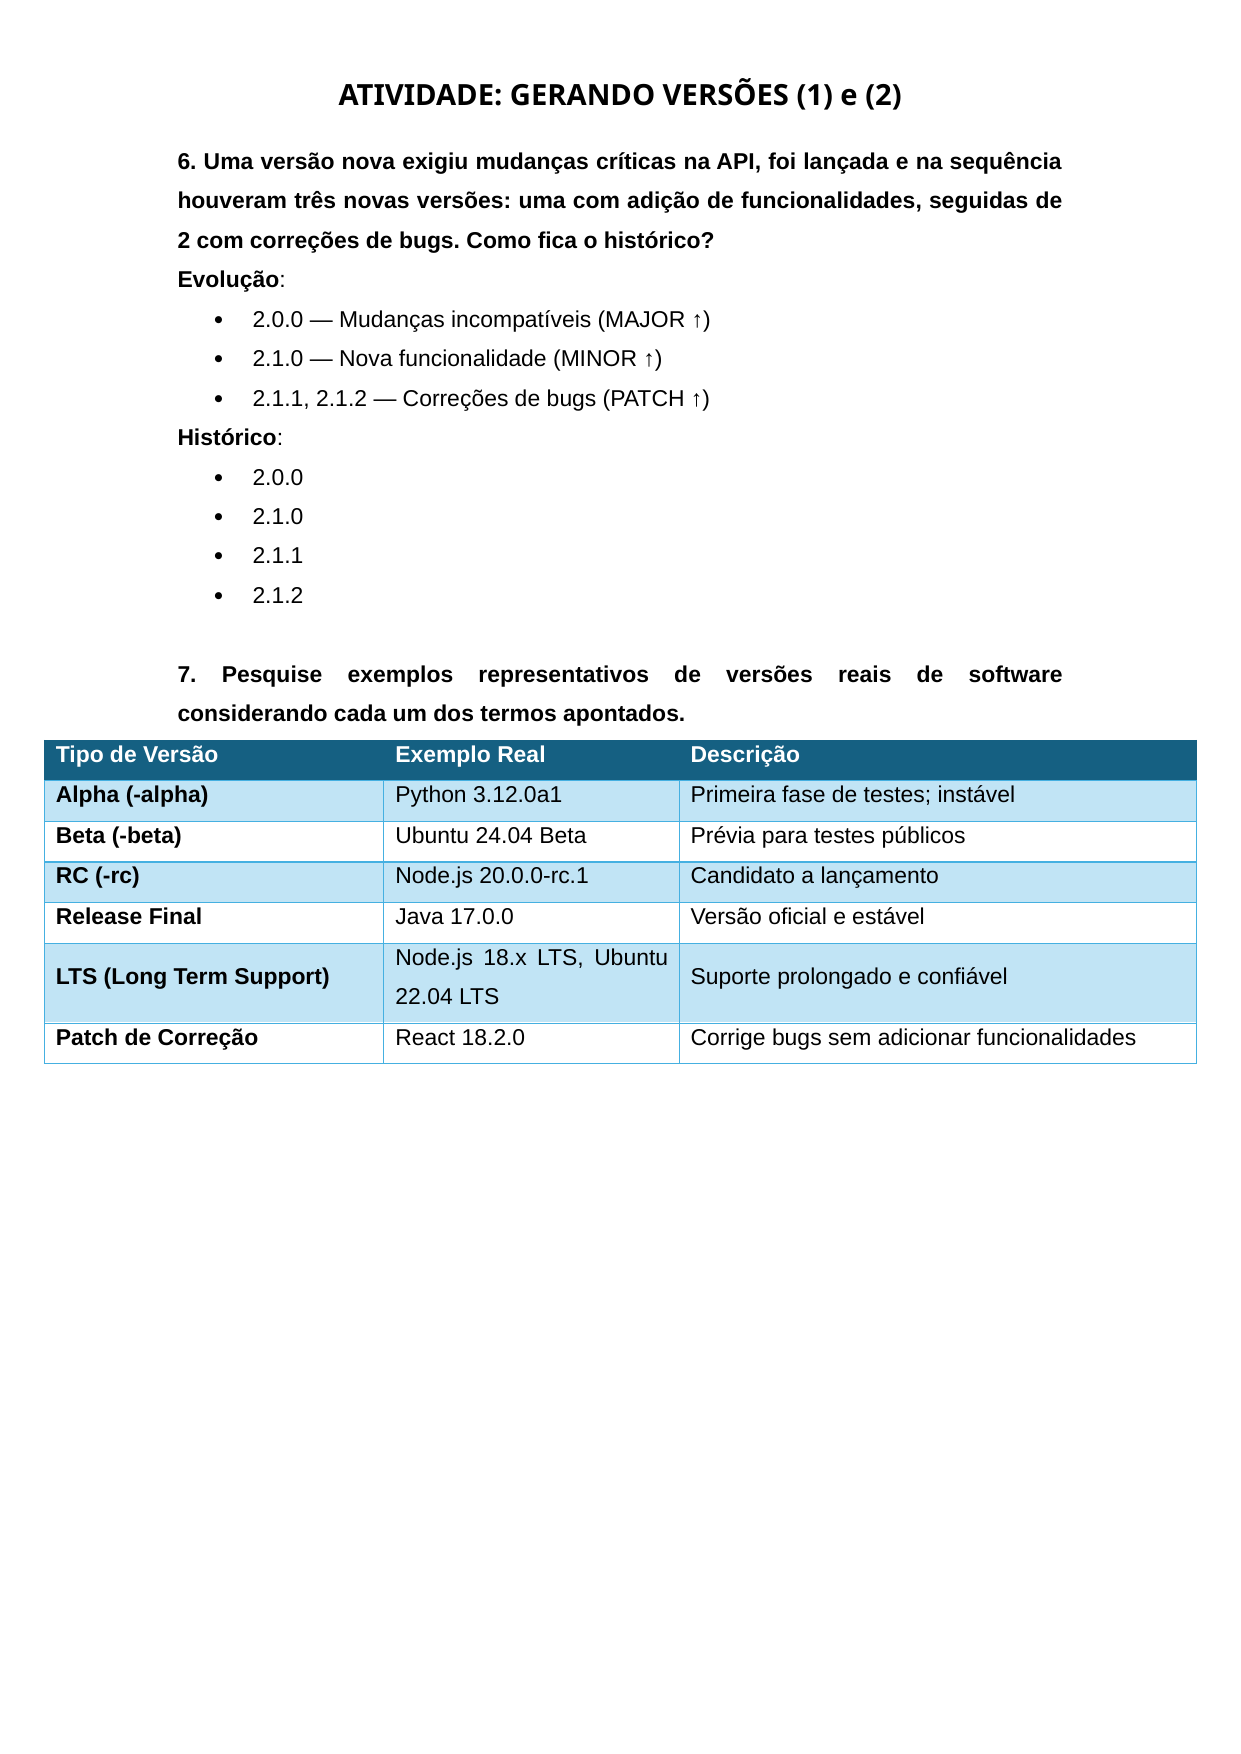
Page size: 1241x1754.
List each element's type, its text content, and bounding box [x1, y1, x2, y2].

table_header Descrição [680, 741, 1196, 780]
table_cell Primeira fase de testes; instável [680, 781, 1196, 821]
text Histórico: [177, 424, 1063, 450]
table_cell React 18.2.0 [384, 1024, 679, 1063]
table_cell Node.js 18.x LTS, Ubuntu 22.04 LTS [384, 944, 679, 1022]
table_cell Alpha (-alpha) [45, 781, 383, 821]
text 6. Uma versão nova exigiu mudanças críticas na API, foi lançada e na sequência houveram três novas versões: uma com adição de funcionalidades, seguidas de 2 com correções de bugs. Como fica o histórico? [177, 148, 1063, 253]
table_cell Candidato a lançamento [680, 863, 1196, 902]
table_cell Versão oficial e estável [680, 903, 1196, 942]
table_cell Ubuntu 24.04 Beta [384, 822, 679, 861]
table_header Tipo de Versão [45, 741, 383, 780]
table_cell Suporte prolongado e confiável [680, 944, 1196, 1022]
table_cell Node.js 20.0.0-rc.1 [384, 863, 679, 902]
list 2.0.0 [215, 463, 1063, 490]
table_cell Java 17.0.0 [384, 903, 679, 942]
table_cell Corrige bugs sem adicionar funcionalidades [680, 1024, 1196, 1063]
table_cell Beta (-beta) [45, 822, 383, 861]
table_cell Patch de Correção [45, 1024, 383, 1063]
list 2.1.1 [215, 542, 1063, 569]
list 2.0.0 — Mudanças incompatíveis (MAJOR ↑) [215, 306, 1063, 332]
text 7. Pesquise exemplos representativos de versões reais de software considerando cada um dos termos apontados. [177, 661, 1063, 727]
list 2.1.1, 2.1.2 — Correções de bugs (PATCH ↑) [215, 384, 1063, 411]
table_cell Prévia para testes públicos [680, 822, 1196, 861]
table_cell Python 3.12.0a1 [384, 781, 679, 821]
table_cell RC (-rc) [45, 863, 383, 902]
text Evolução: [177, 266, 1063, 292]
list 2.1.2 [215, 582, 1063, 608]
table_cell Release Final [45, 903, 383, 942]
table_cell LTS (Long Term Support) [45, 944, 383, 1022]
list 2.1.0 [215, 503, 1063, 529]
table_header Exemplo Real [384, 741, 679, 780]
list 2.1.0 — Nova funcionalidade (MINOR ↑) [215, 345, 1063, 371]
